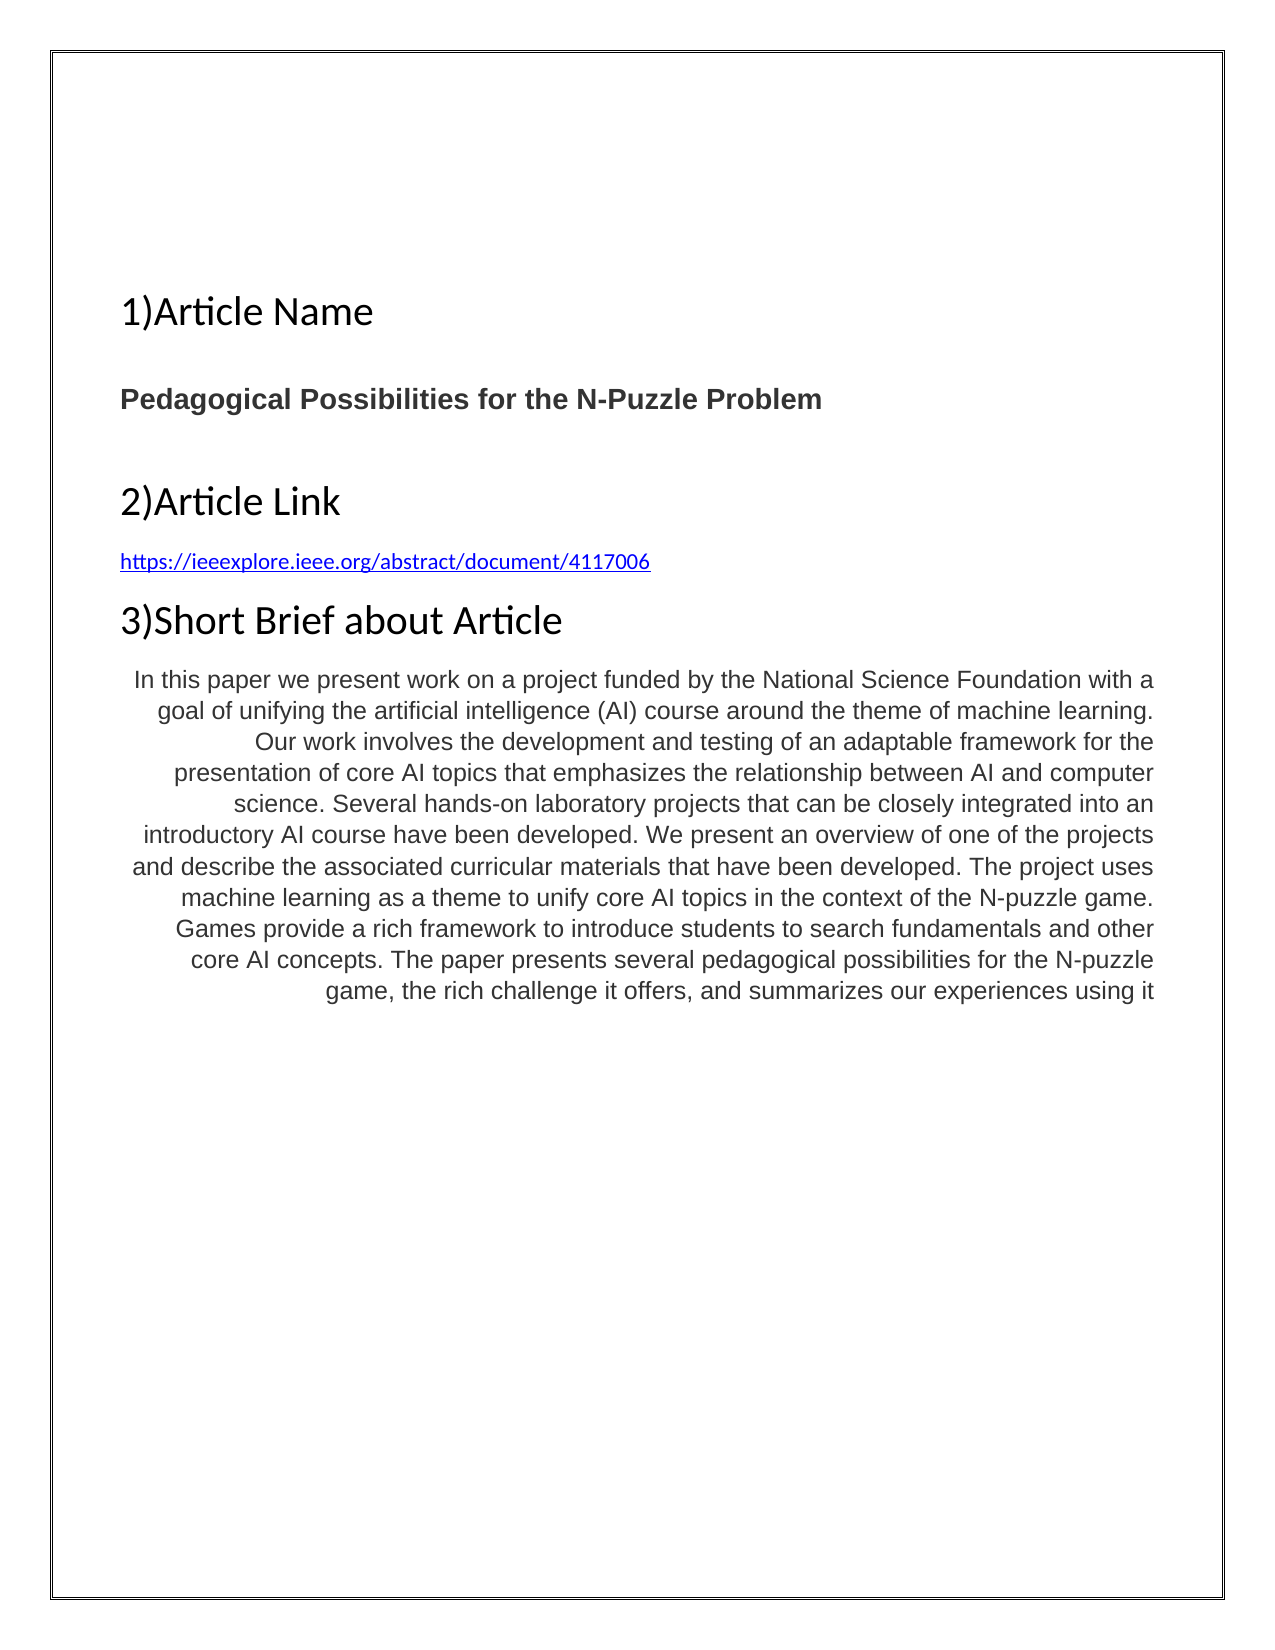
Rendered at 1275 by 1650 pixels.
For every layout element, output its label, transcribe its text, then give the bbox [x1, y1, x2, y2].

text https://ieeexplore.ieee.org/abstract/document/4117006 [120, 547, 1155, 575]
text In this paper we present work on a project funded by the National Science Foundation with a goal of unifying the artificial intelligence (AI) course around the theme of machine learning. Our work involves the development and testing of an adaptable framework for the presentation of core AI topics that emphasizes the relationship between AI and computer science. Several hands-on laboratory projects that can be closely integrated into an introductory AI course have been developed. We present an overview of one of the projects and describe the associated curricular materials that have been developed. The project uses machine learning as a theme to unify core AI topics in the context of the N-puzzle game. Games provide a rich framework to introduce students to search fundamentals and other core AI concepts. The paper presents several pedagogical possibilities for the N-puzzle game, the rich challenge it offers, and summarizes our experiences using it [120, 665, 1155, 1004]
subtitle Pedagogical Possibilities for the N-Puzzle Problem [120, 357, 1155, 416]
text 1)Article Name [120, 285, 1155, 336]
text 3)Short Brief about Article [120, 594, 1155, 644]
text 2)Article Link [120, 475, 1155, 526]
